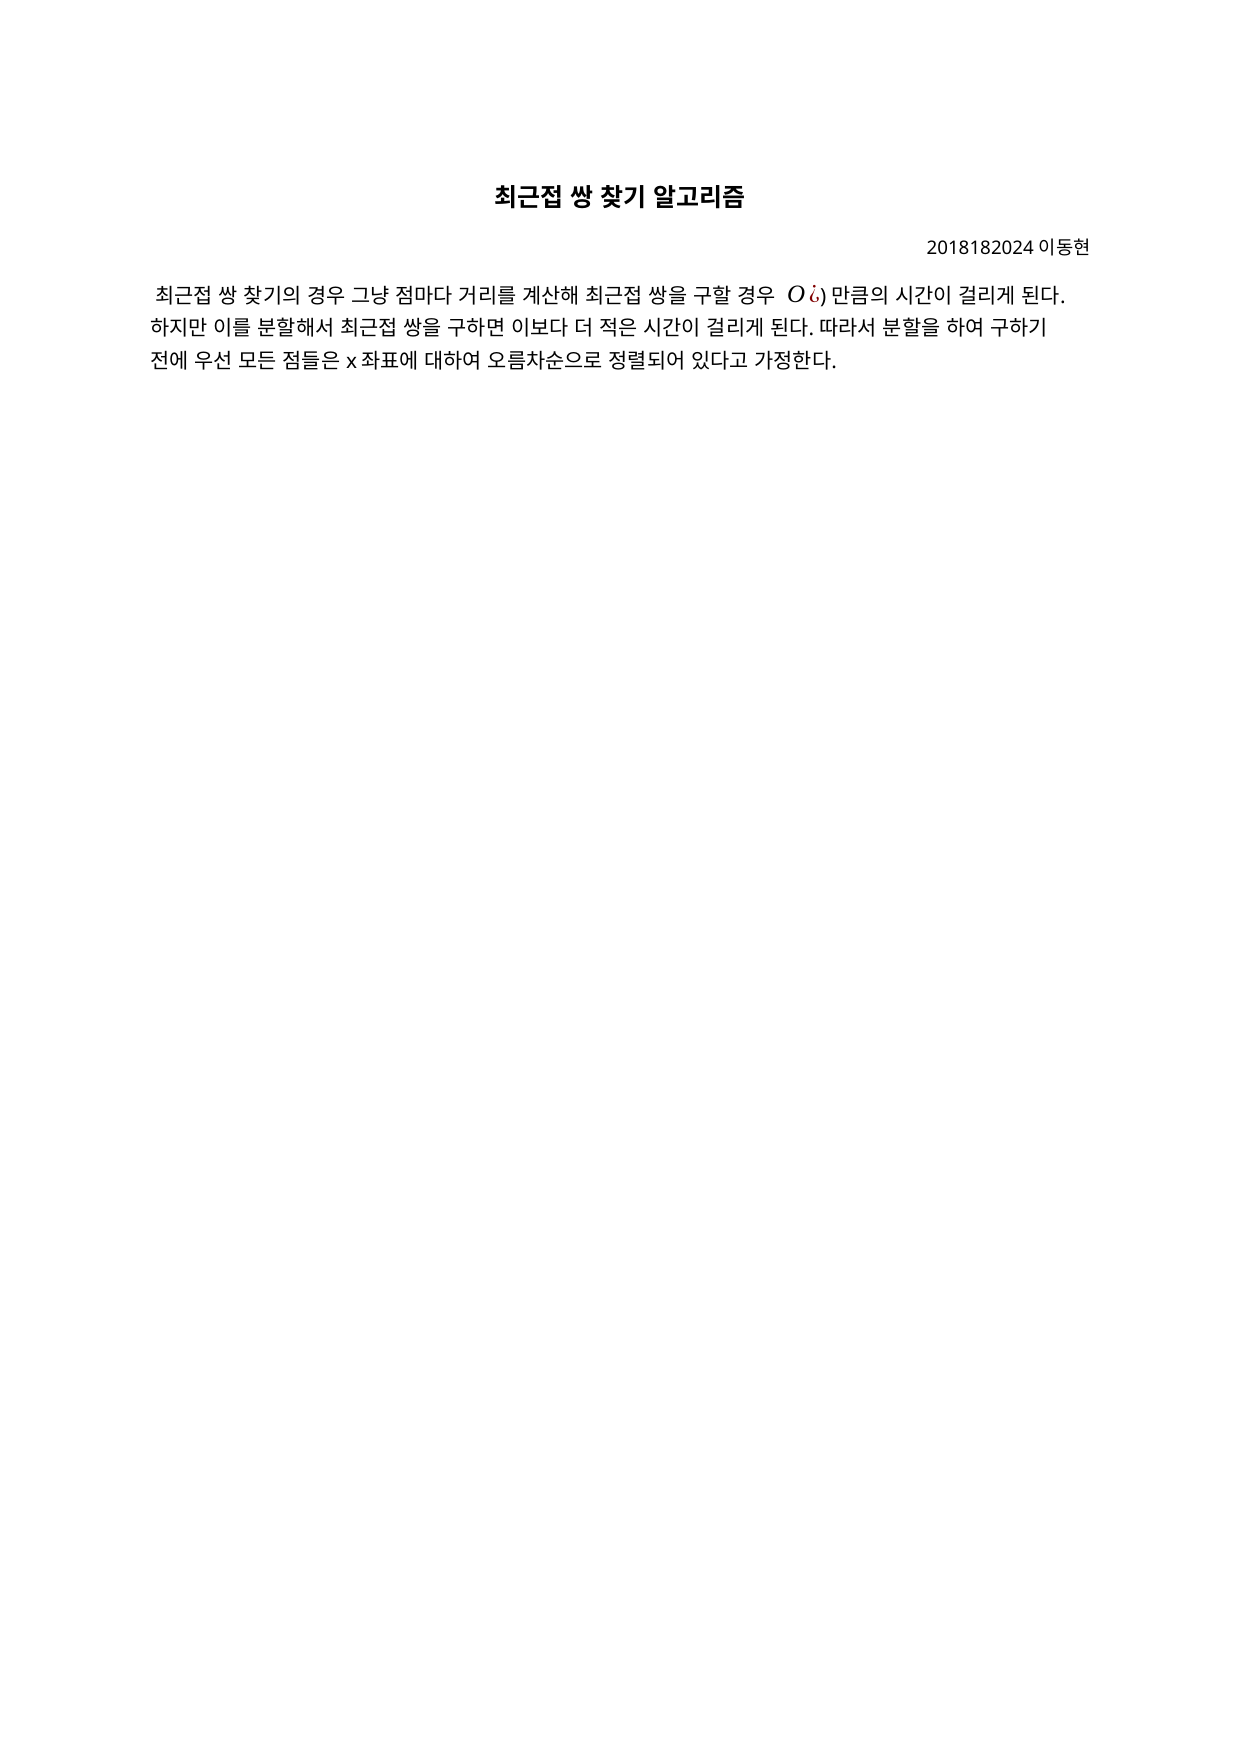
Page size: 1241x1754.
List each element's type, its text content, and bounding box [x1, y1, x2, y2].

text 최근접 쌍 찾기 알고리즘 [150, 177, 1090, 213]
text 최근접 쌍 찾기의 경우 그냥 점마다 거리를 계산해 최근접 쌍을 구할 경우 ) 만큼의 시간이 걸리게 된다. 하지만 이를 분할해서 최근접 쌍을 구하면 이보다 더 적은 시간이 걸리게 된다. 따라서 분할을 하여 구하기 전에 우선 모든 점들은 x좌표에 대하여 오름차순으로 정렬되어 있다고 가정한다. [150, 279, 1090, 374]
text 2018182024 이동현 [150, 233, 1090, 260]
